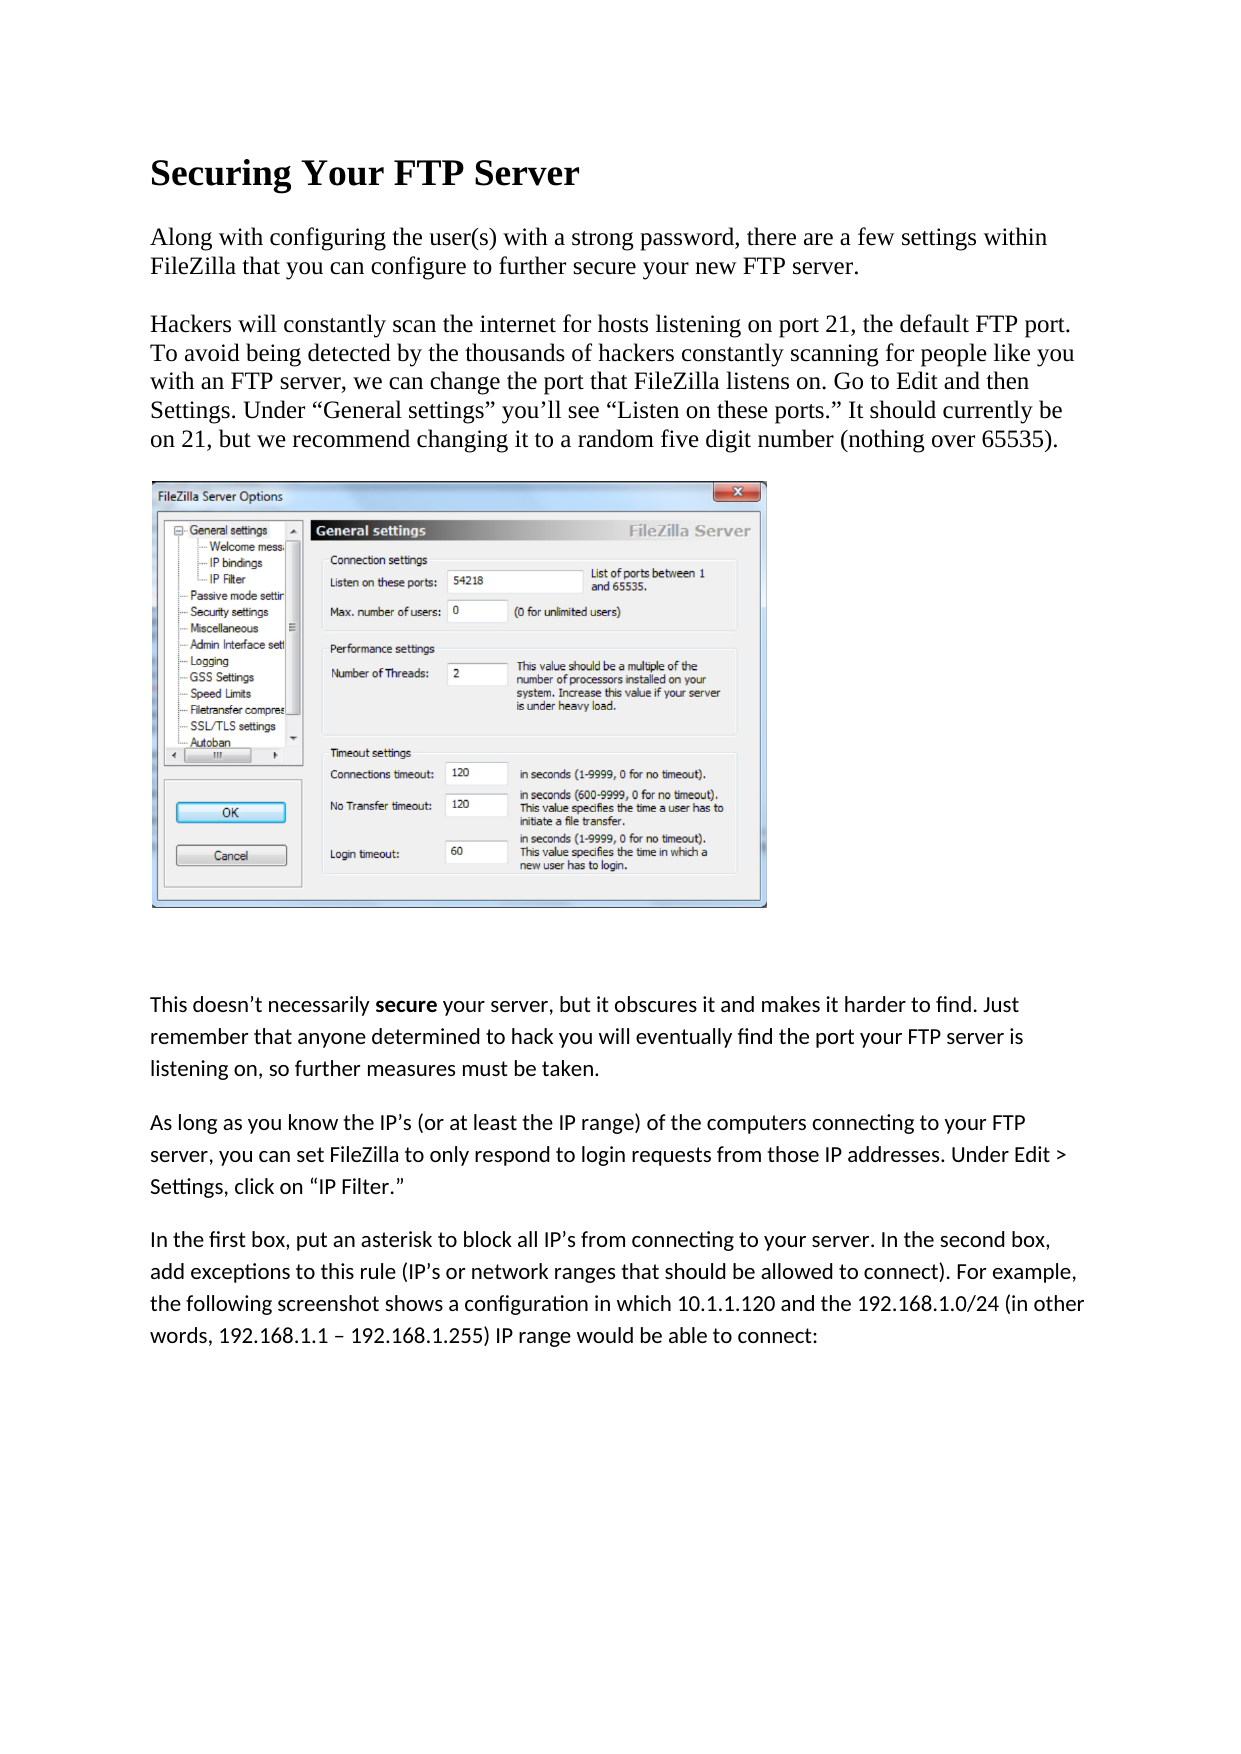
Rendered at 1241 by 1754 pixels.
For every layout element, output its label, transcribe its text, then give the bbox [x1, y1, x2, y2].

text As long as you know the IP’s (or at least the IP range) of the computers connecting to your FTP server, you can set FileZilla to only respond to login requests from those IP addresses. Under Edit > Settings, click on “IP Filter.” [150, 1108, 1090, 1200]
text This doesn’t necessarily secure your server, but it obscures it and makes it harder to find. Just remember that anyone determined to hack you will eventually find the port your FTP server is listening on, so further measures must be taken. [150, 990, 1090, 1083]
text In the first box, put an asterisk to block all IP’s from connecting to your server. In the second box, add exceptions to this rule (IP’s or network ranges that should be allowed to connect). For example, the following screenshot shows a configuration in which 10.1.1.120 and the 192.168.1.0/24 (in other words, 192.168.1.1 – 192.168.1.255) IP range would be able to connect: [150, 1225, 1090, 1349]
picture [150, 481, 767, 908]
text Along with configuring the user(s) with a strong password, there are a few settings within FileZilla that you can configure to further secure your new FTP server. [150, 222, 1090, 280]
text Securing Your FTP Server [150, 150, 1090, 193]
text Hackers will constantly scan the internet for hosts listening on port 21, the default FTP port. To avoid being detected by the thousands of hackers constantly scanning for people like you with an FTP server, we can change the port that FileZilla listens on. Go to Edit and then Settings. Under “General settings” you’ll see “Listen on these ports.” It should currently be on 21, but we recommend changing it to a random five digit number (nothing over 65535). [150, 309, 1090, 453]
